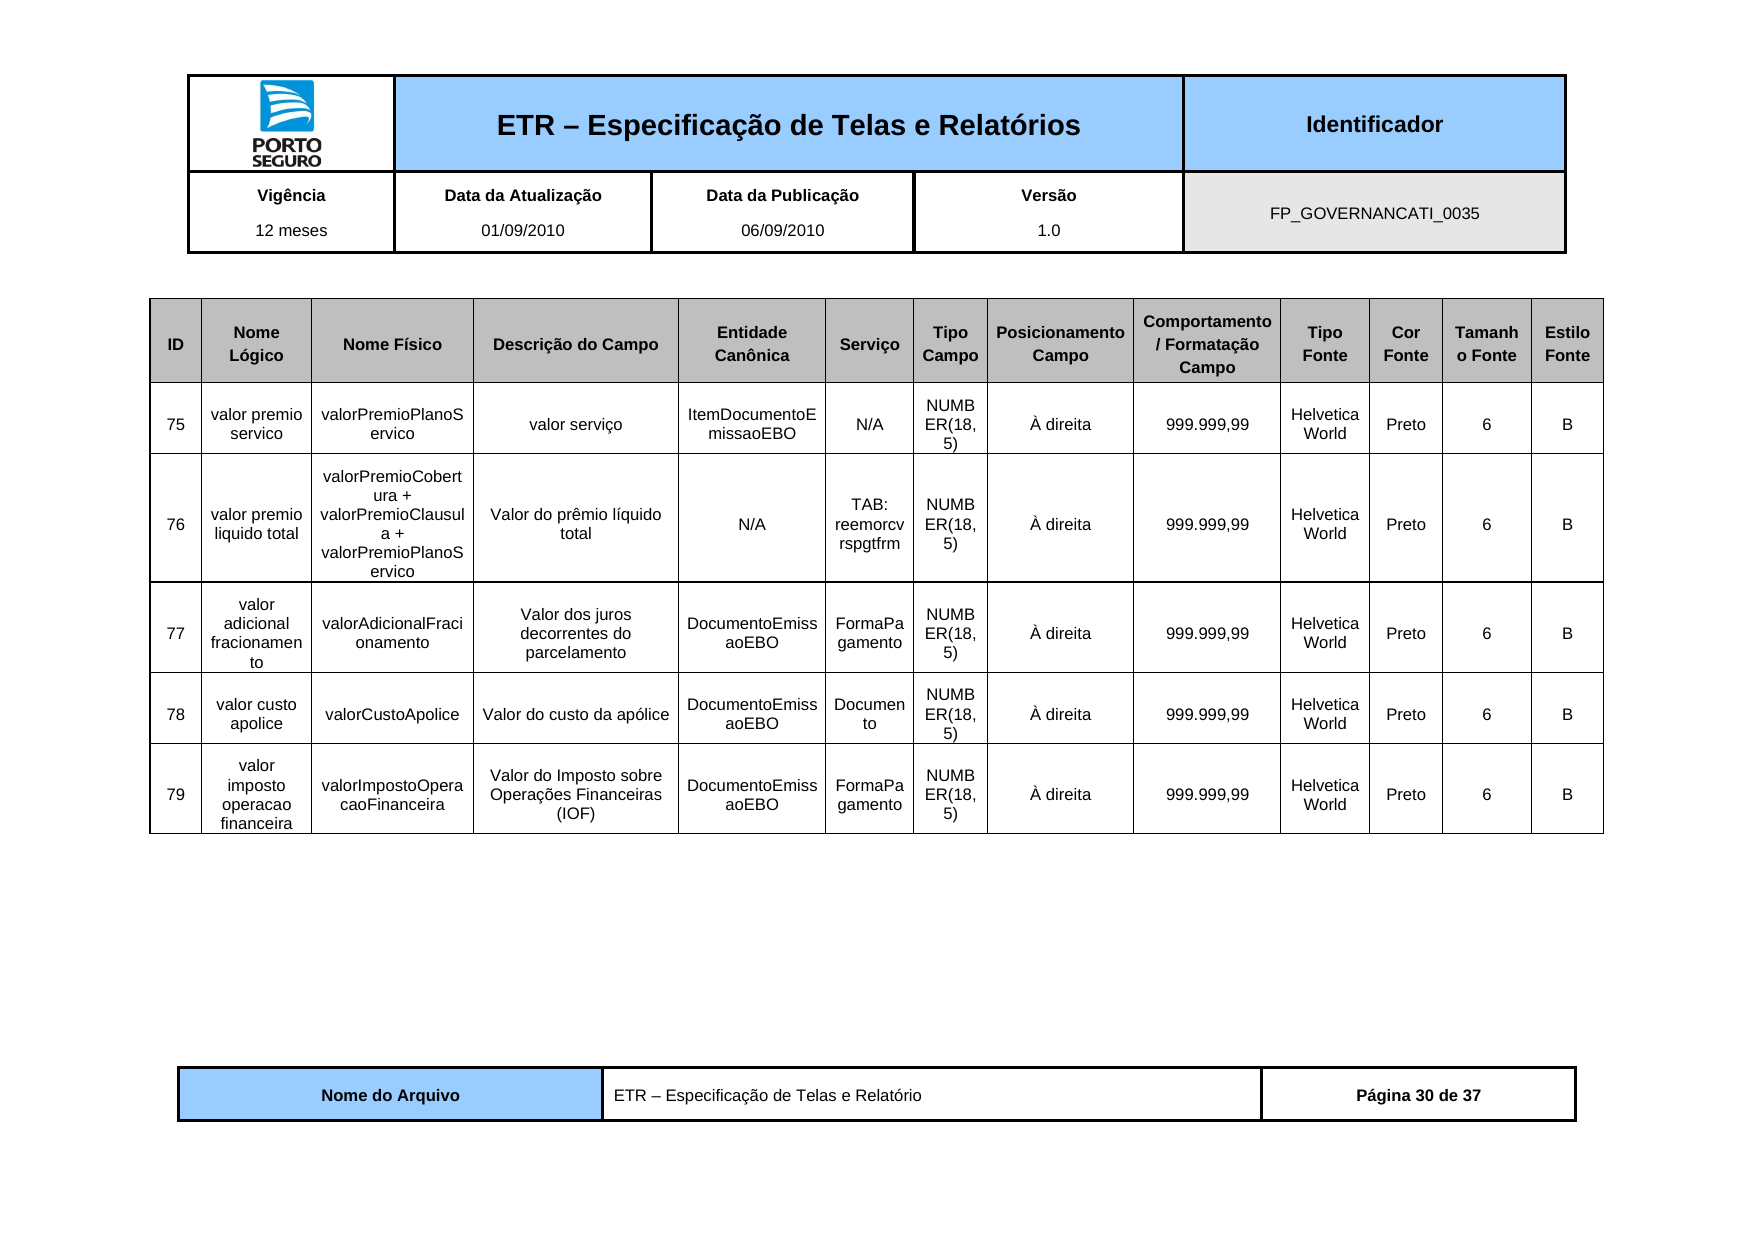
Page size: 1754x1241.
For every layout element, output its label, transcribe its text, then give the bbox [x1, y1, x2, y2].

table_cell À direita [988, 454, 1133, 581]
table_cell Preto [1370, 383, 1442, 453]
table_cell NUMBER(18,5) [914, 583, 987, 672]
table_header Tamanho Fonte [1443, 299, 1531, 382]
table_header Cor Fonte [1370, 299, 1442, 382]
table_cell NUMBER(18,5) [914, 454, 987, 581]
table_cell ItemDocumentoEmissaoEBO [679, 383, 825, 453]
table_cell NUMBER(18,5) [914, 744, 987, 833]
table_cell NUMBER(18,5) [914, 383, 987, 453]
table_cell Documento [826, 673, 913, 743]
table_cell valor premio servico [202, 383, 311, 453]
table_cell Helvetica World [1281, 383, 1369, 453]
table_header Tipo Fonte [1281, 299, 1369, 382]
table_cell 76 [151, 454, 201, 581]
table_cell À direita [988, 383, 1133, 453]
table_header Serviço [826, 299, 913, 382]
table_cell valorPremioCobertura + valorPremioClausula + valorPremioPlanoServico [312, 454, 473, 581]
table_cell valorPremioPlanoServico [312, 383, 473, 453]
table_cell 78 [151, 673, 201, 743]
table_cell 999.999,99 [1134, 744, 1280, 833]
table_cell valorAdicionalFracionamento [312, 583, 473, 672]
table_cell valor custo apolice [202, 673, 311, 743]
table_cell FormaPagamento [826, 744, 913, 833]
table_cell valorImpostoOperacaoFinanceira [312, 744, 473, 833]
table_cell B [1532, 744, 1603, 833]
table_header ID [151, 299, 201, 382]
table_cell 75 [151, 383, 201, 453]
table_cell B [1532, 383, 1603, 453]
table_cell 999.999,99 [1134, 383, 1280, 453]
table_cell À direita [988, 583, 1133, 672]
table_cell B [1532, 583, 1603, 672]
table_header Nome Lógico [202, 299, 311, 382]
table_cell 6 [1443, 454, 1531, 581]
picture [264, 85, 311, 127]
table_cell Valor do prêmio líquido total [474, 454, 678, 581]
table_cell 6 [1443, 383, 1531, 453]
table_header Estilo Fonte [1532, 299, 1603, 382]
table_cell 6 [1443, 744, 1531, 833]
table_cell B [1532, 454, 1603, 581]
table_cell Valor do Imposto sobre Operações Financeiras (IOF) [474, 744, 678, 833]
table_cell Preto [1370, 583, 1442, 672]
table_cell Helvetica World [1281, 673, 1369, 743]
table_cell À direita [988, 744, 1133, 833]
table_cell Preto [1370, 744, 1442, 833]
table_cell N/A [679, 454, 825, 581]
table_header Nome Físico [312, 299, 473, 382]
table_cell 79 [151, 744, 201, 833]
table_cell valor premio liquido total [202, 454, 311, 581]
picture [252, 80, 322, 167]
table_cell Valor do custo da apólice [474, 673, 678, 743]
table_header Posicionamento Campo [988, 299, 1133, 382]
table_cell valorCustoApolice [312, 673, 473, 743]
table_cell NUMBER(18,5) [914, 673, 987, 743]
table_header Descrição do Campo [474, 299, 678, 382]
table_header Entidade Canônica [679, 299, 825, 382]
table_cell 999.999,99 [1134, 673, 1280, 743]
table_cell 999.999,99 [1134, 583, 1280, 672]
table_cell Helvetica World [1281, 583, 1369, 672]
table_header Comportamento/ Formatação Campo [1134, 299, 1280, 382]
table_cell Preto [1370, 673, 1442, 743]
table_cell Valor dos juros decorrentes do parcelamento [474, 583, 678, 672]
table_cell 999.999,99 [1134, 454, 1280, 581]
table_cell DocumentoEmissaoEBO [679, 673, 825, 743]
table_cell Helvetica World [1281, 454, 1369, 581]
table_cell Preto [1370, 454, 1442, 581]
table_cell 6 [1443, 583, 1531, 672]
table_cell valor adicional fracionamento [202, 583, 311, 672]
table_cell valor imposto operacao financeira [202, 744, 311, 833]
table_cell DocumentoEmissaoEBO [679, 744, 825, 833]
table_cell Helvetica World [1281, 744, 1369, 833]
table_cell B [1532, 673, 1603, 743]
table_cell À direita [988, 673, 1133, 743]
table_cell FormaPagamento [826, 583, 913, 672]
table_cell N/A [826, 383, 913, 453]
table_cell 77 [151, 583, 201, 672]
table_cell TAB: reemorcvrspgtfrm [826, 454, 913, 581]
table_cell valor serviço [474, 383, 678, 453]
table_cell DocumentoEmissaoEBO [679, 583, 825, 672]
table_header Tipo Campo [914, 299, 987, 382]
table_cell 6 [1443, 673, 1531, 743]
